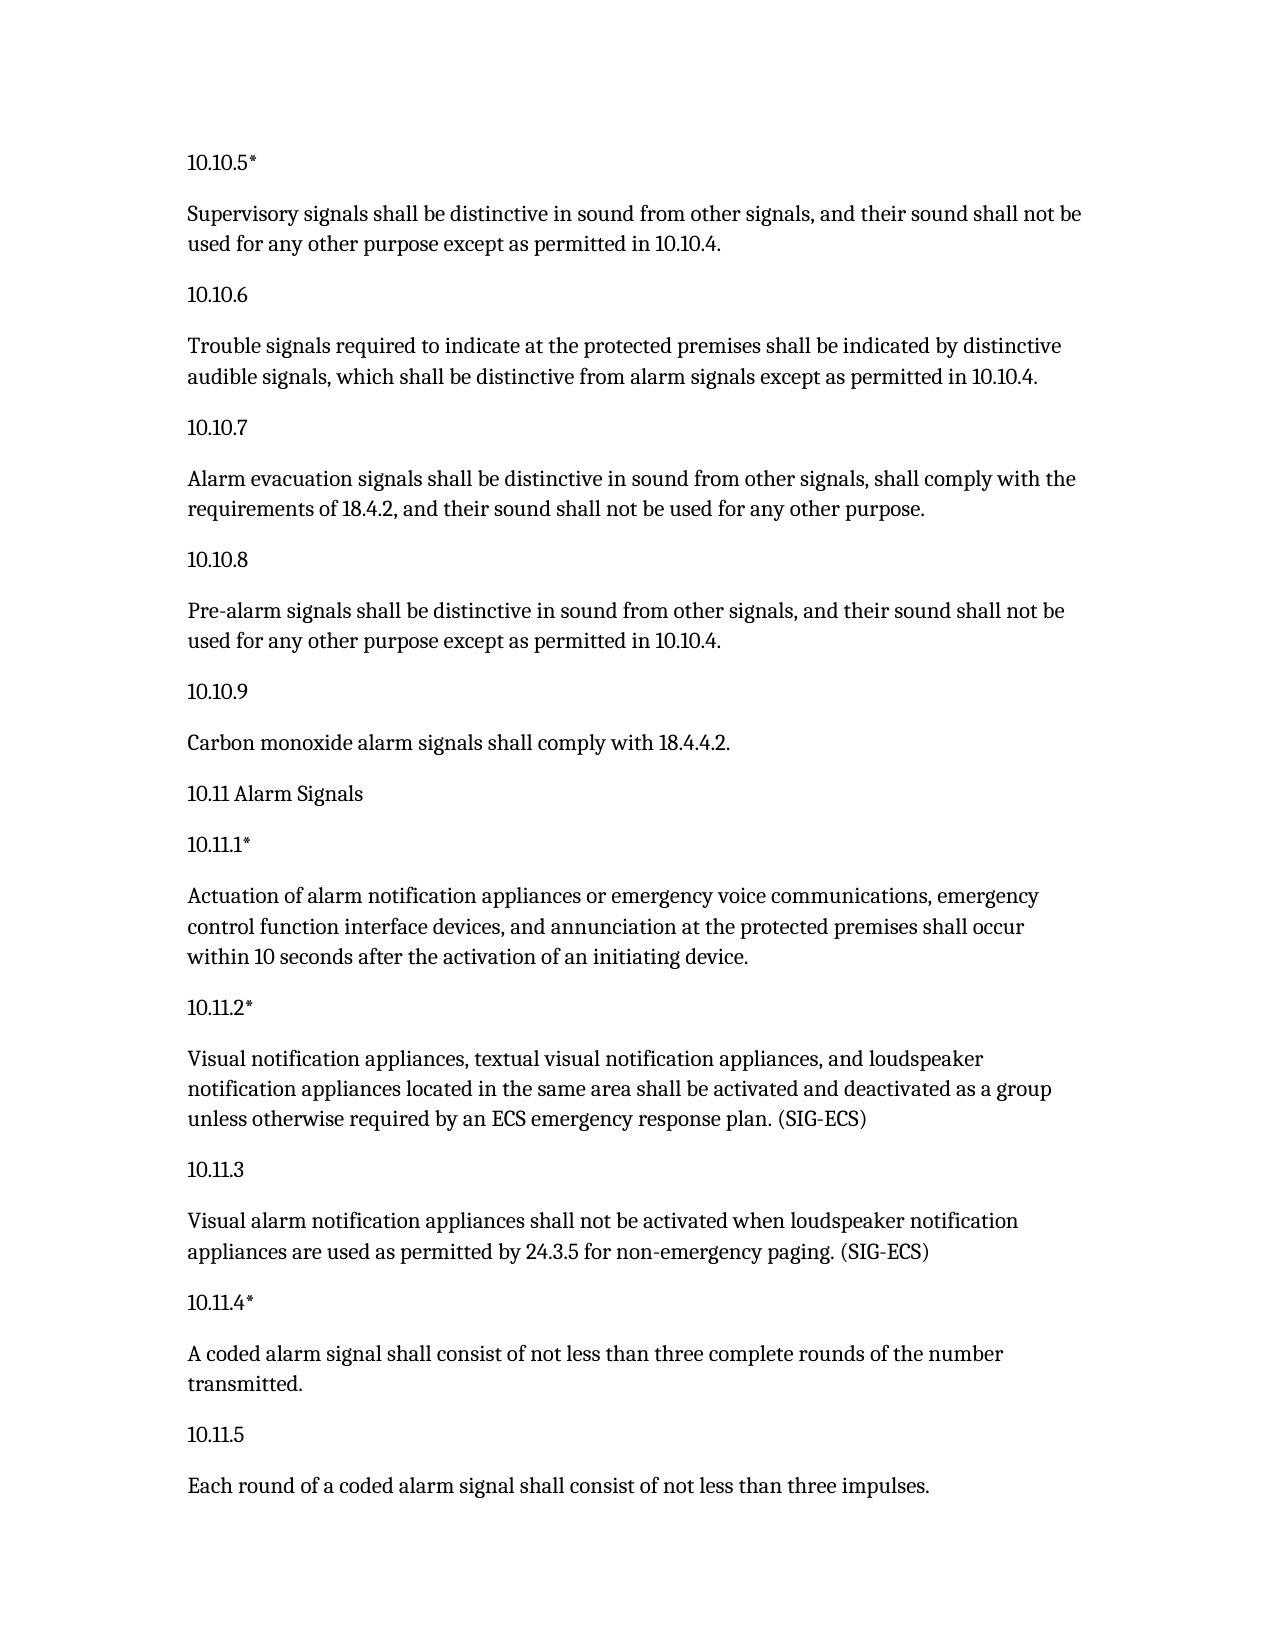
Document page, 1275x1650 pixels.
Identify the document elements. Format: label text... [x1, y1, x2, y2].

text 10.11.4* [187, 1289, 1087, 1316]
text 10.11.3 [187, 1157, 1087, 1184]
text Actuation of alarm notification appliances or emergency voice communications, emergency control function interface devices, and annunciation at the protected premises shall occur within 10 seconds after the activation of an initiating device. [187, 883, 1087, 970]
text 10.10.7 [187, 414, 1087, 441]
text 10.10.8 [187, 547, 1087, 573]
text Pre-alarm signals shall be distinctive in sound from other signals, and their sound shall not be used for any other purpose except as permitted in 10.10.4. [187, 598, 1087, 654]
text 10.11.2* [187, 995, 1087, 1021]
text 10.11 Alarm Signals [187, 781, 1087, 808]
text A coded alarm signal shall consist of not less than three complete rounds of the number transmitted. [187, 1341, 1087, 1397]
text 10.11.1* [187, 832, 1087, 859]
text Alarm evacuation signals shall be distinctive in sound from other signals, shall comply with the requirements of 18.4.2, and their sound shall not be used for any other purpose. [187, 466, 1087, 522]
text Visual notification appliances, textual visual notification appliances, and loudspeaker notification appliances located in the same area shall be activated and deactivated as a group unless otherwise required by an ECS emergency response plan. (SIG-ECS) [187, 1046, 1087, 1133]
text 10.10.5* [187, 150, 1087, 176]
text Carbon monoxide alarm signals shall comply with 18.4.4.2. [187, 730, 1087, 757]
text Trouble signals required to indicate at the protected premises shall be indicated by distinctive audible signals, which shall be distinctive from alarm signals except as permitted in 10.10.4. [187, 333, 1087, 390]
text Each round of a coded alarm signal shall consist of not less than three impulses. [187, 1473, 1087, 1499]
text 10.10.9 [187, 679, 1087, 706]
text 10.11.5 [187, 1422, 1087, 1448]
text Supervisory signals shall be distinctive in sound from other signals, and their sound shall not be used for any other purpose except as permitted in 10.10.4. [187, 201, 1087, 258]
text 10.10.6 [187, 282, 1087, 309]
text Visual alarm notification appliances shall not be activated when loudspeaker notification appliances are used as permitted by 24.3.5 for non-emergency paging. (SIG-ECS) [187, 1208, 1087, 1265]
